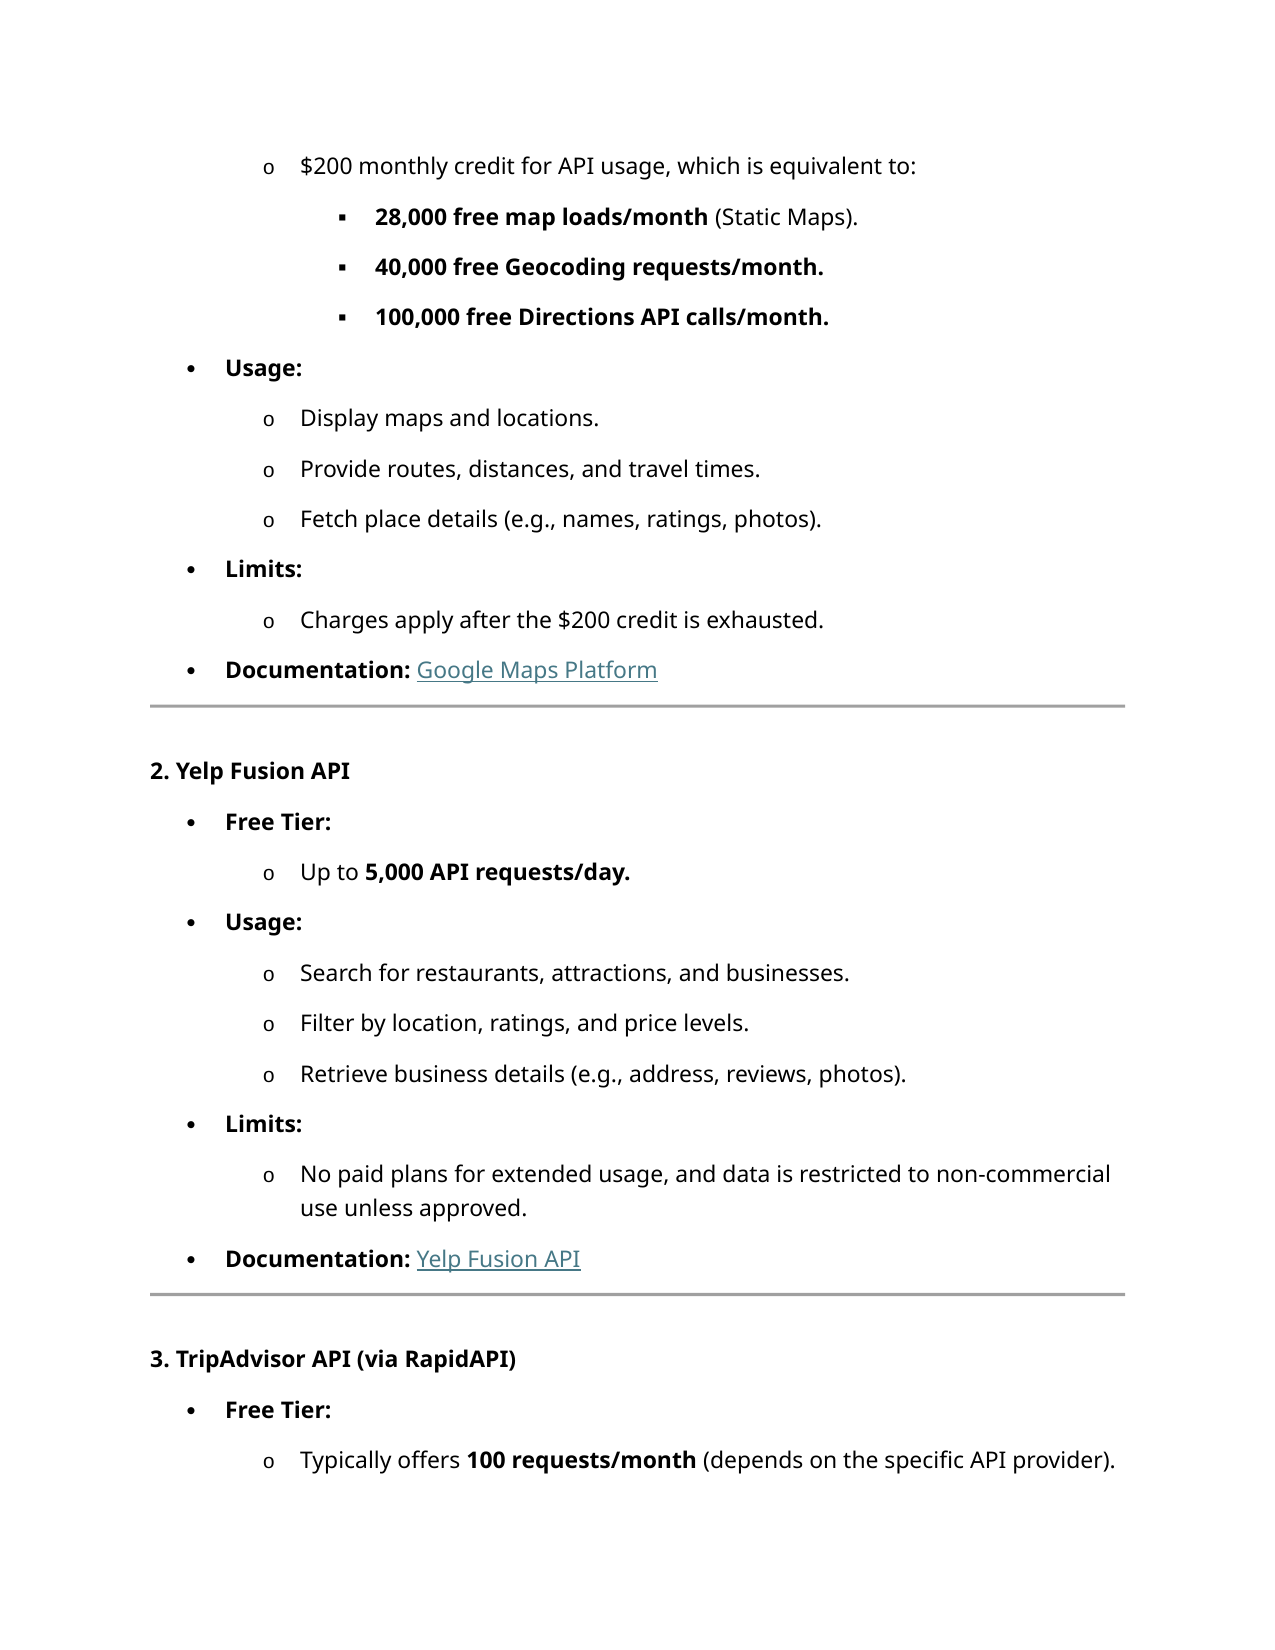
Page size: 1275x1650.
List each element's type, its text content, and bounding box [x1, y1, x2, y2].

list Provide routes, distances, and travel times. [262, 452, 1125, 484]
list Fetch place details (e.g., names, ratings, photos). [262, 503, 1125, 534]
list Retrieve business details (e.g., address, reviews, photos). [262, 1057, 1125, 1089]
list Display maps and locations. [262, 402, 1125, 433]
list Documentation: Yelp Fusion API [187, 1242, 1125, 1274]
list Charges apply after the $200 credit is exhausted. [262, 604, 1125, 635]
list Typically offers 100 requests/month (depends on the specific API provider). [262, 1444, 1125, 1475]
list Free Tier: [187, 1394, 1125, 1425]
list Free Tier: [187, 805, 1125, 837]
list Usage: [187, 352, 1125, 383]
list No paid plans for extended usage, and data is restricted to non-commercial use unless approved. [262, 1158, 1125, 1223]
list 100,000 free Directions API calls/month. [337, 301, 1125, 332]
text 3. TripAdvisor API (via RapidAPI) [150, 1343, 1125, 1374]
list Search for restaurants, attractions, and businesses. [262, 957, 1125, 988]
list Documentation: Google Maps Platform [187, 654, 1125, 685]
list 40,000 free Geocoding requests/month. [337, 251, 1125, 282]
list Usage: [187, 906, 1125, 937]
list 28,000 free map loads/month (Static Maps). [337, 200, 1125, 232]
text 2. Yelp Fusion API [150, 755, 1125, 786]
list Limits: [187, 1108, 1125, 1139]
list Limits: [187, 553, 1125, 584]
list Filter by location, ratings, and price levels. [262, 1007, 1125, 1038]
list Up to 5,000 API requests/day. [262, 856, 1125, 887]
list $200 monthly credit for API usage, which is equivalent to: [262, 150, 1125, 181]
